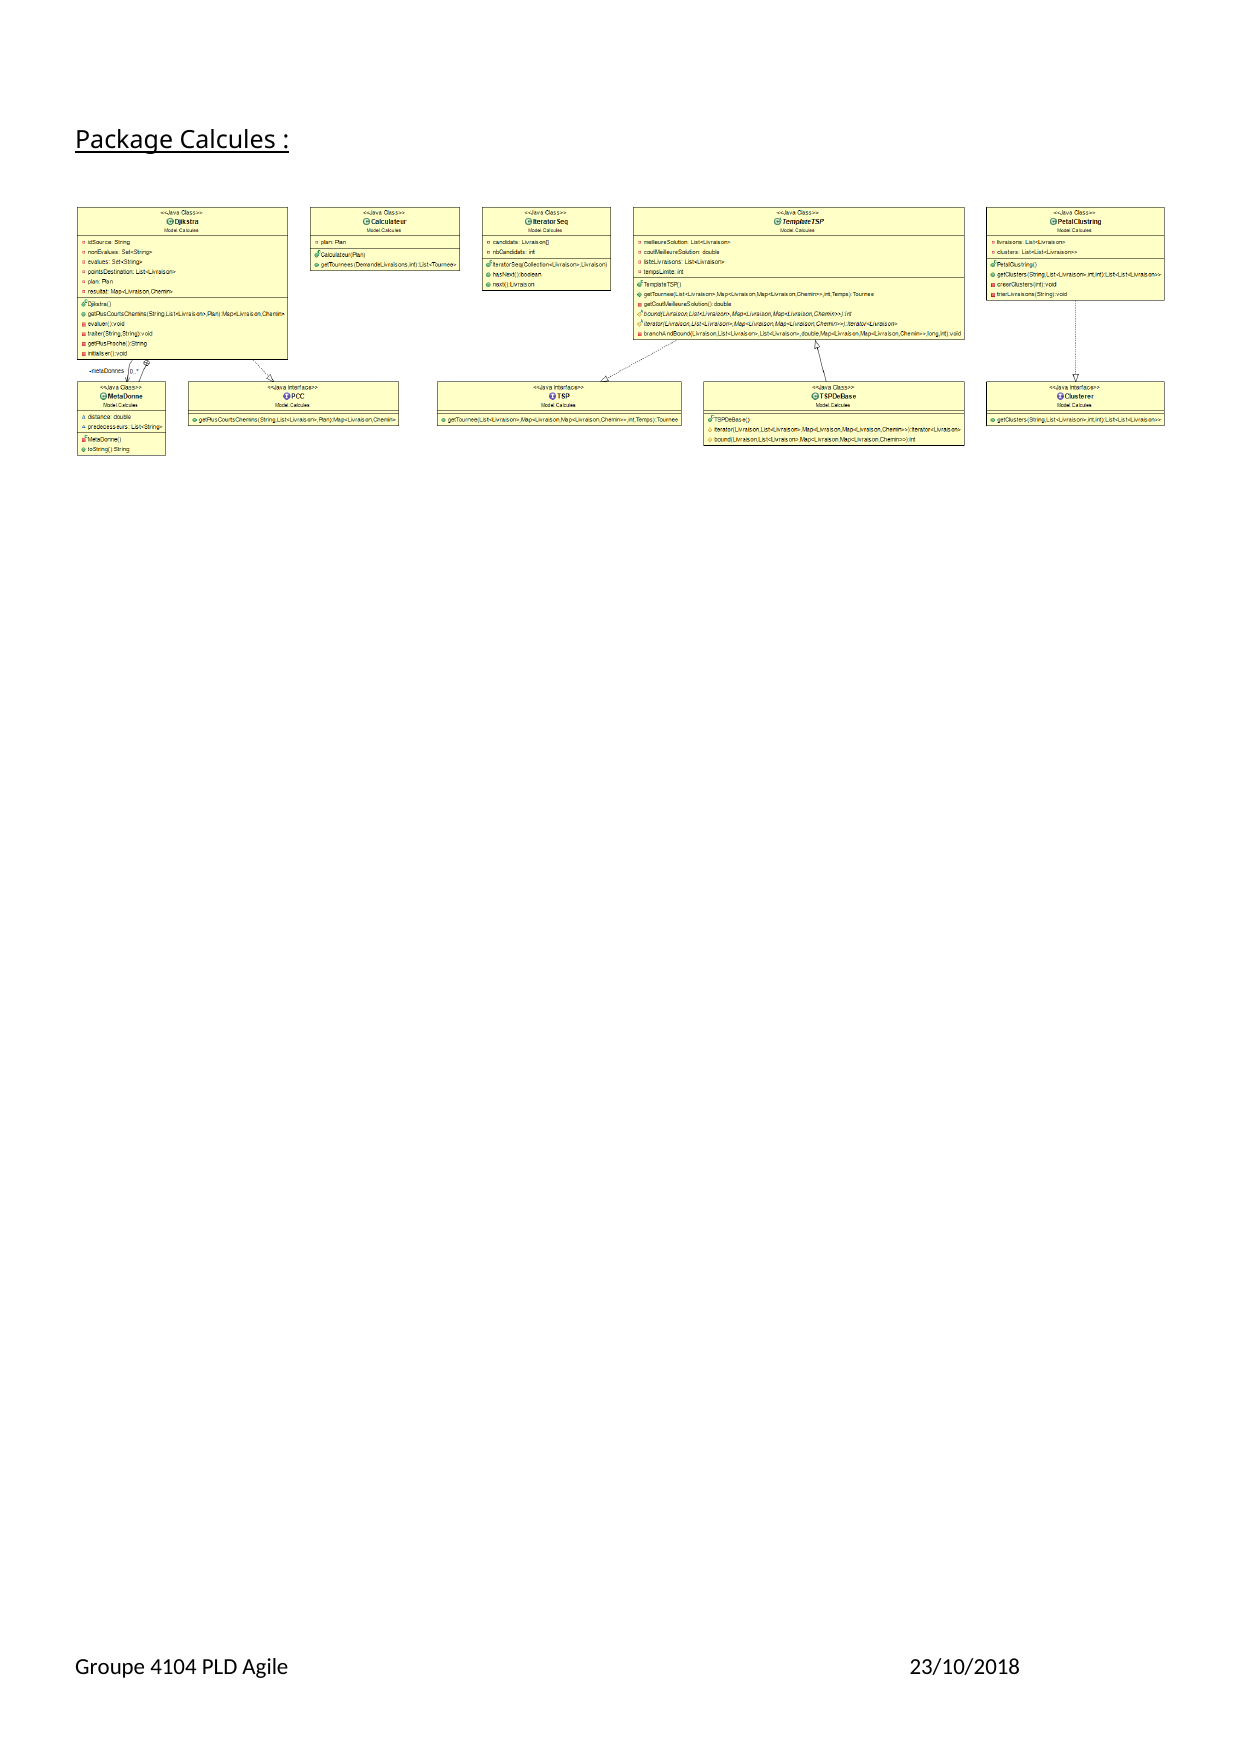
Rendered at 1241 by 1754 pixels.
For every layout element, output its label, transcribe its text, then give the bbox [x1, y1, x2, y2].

picture [75, 205, 1166, 457]
subtitle Package Calcules : [75, 122, 1165, 156]
